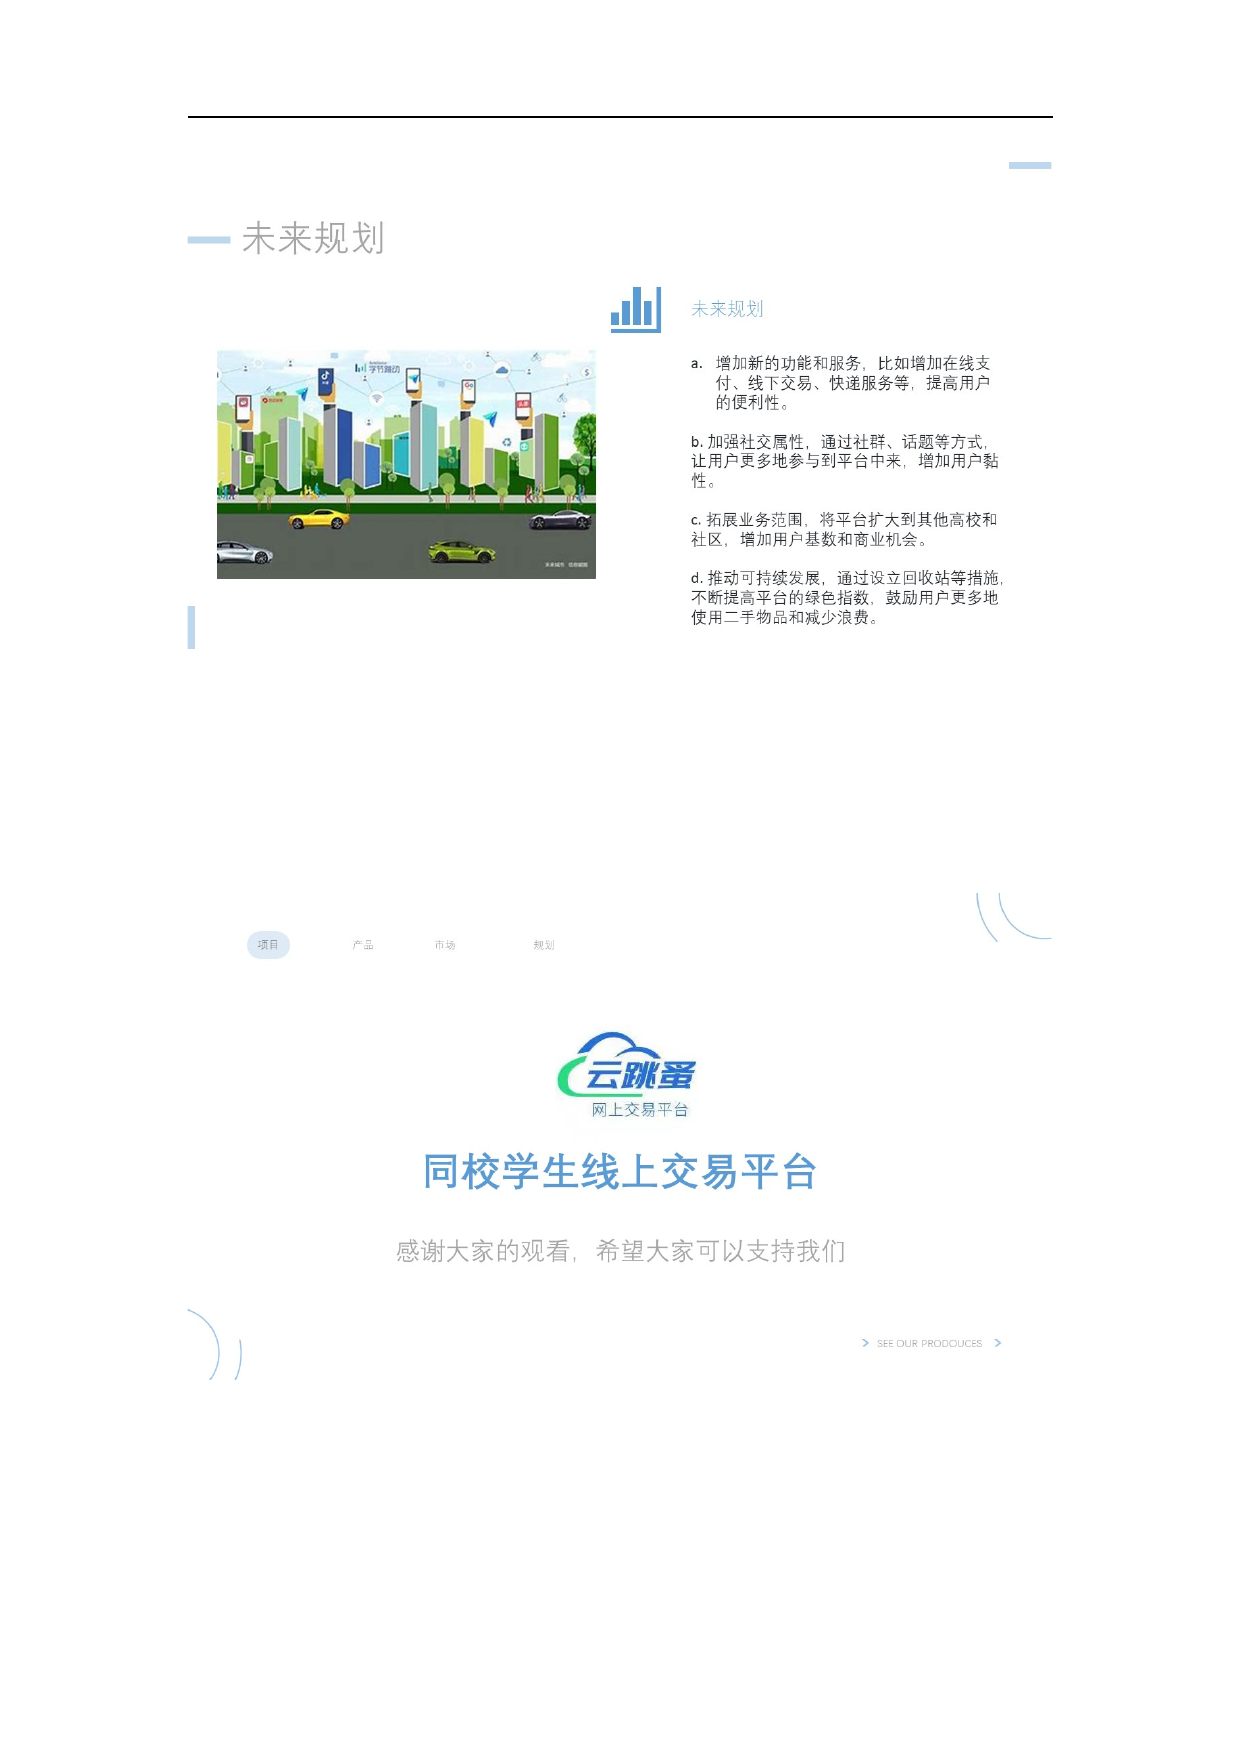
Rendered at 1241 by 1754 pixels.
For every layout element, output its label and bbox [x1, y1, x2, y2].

picture [187, 162, 1052, 649]
picture [187, 893, 1052, 1380]
